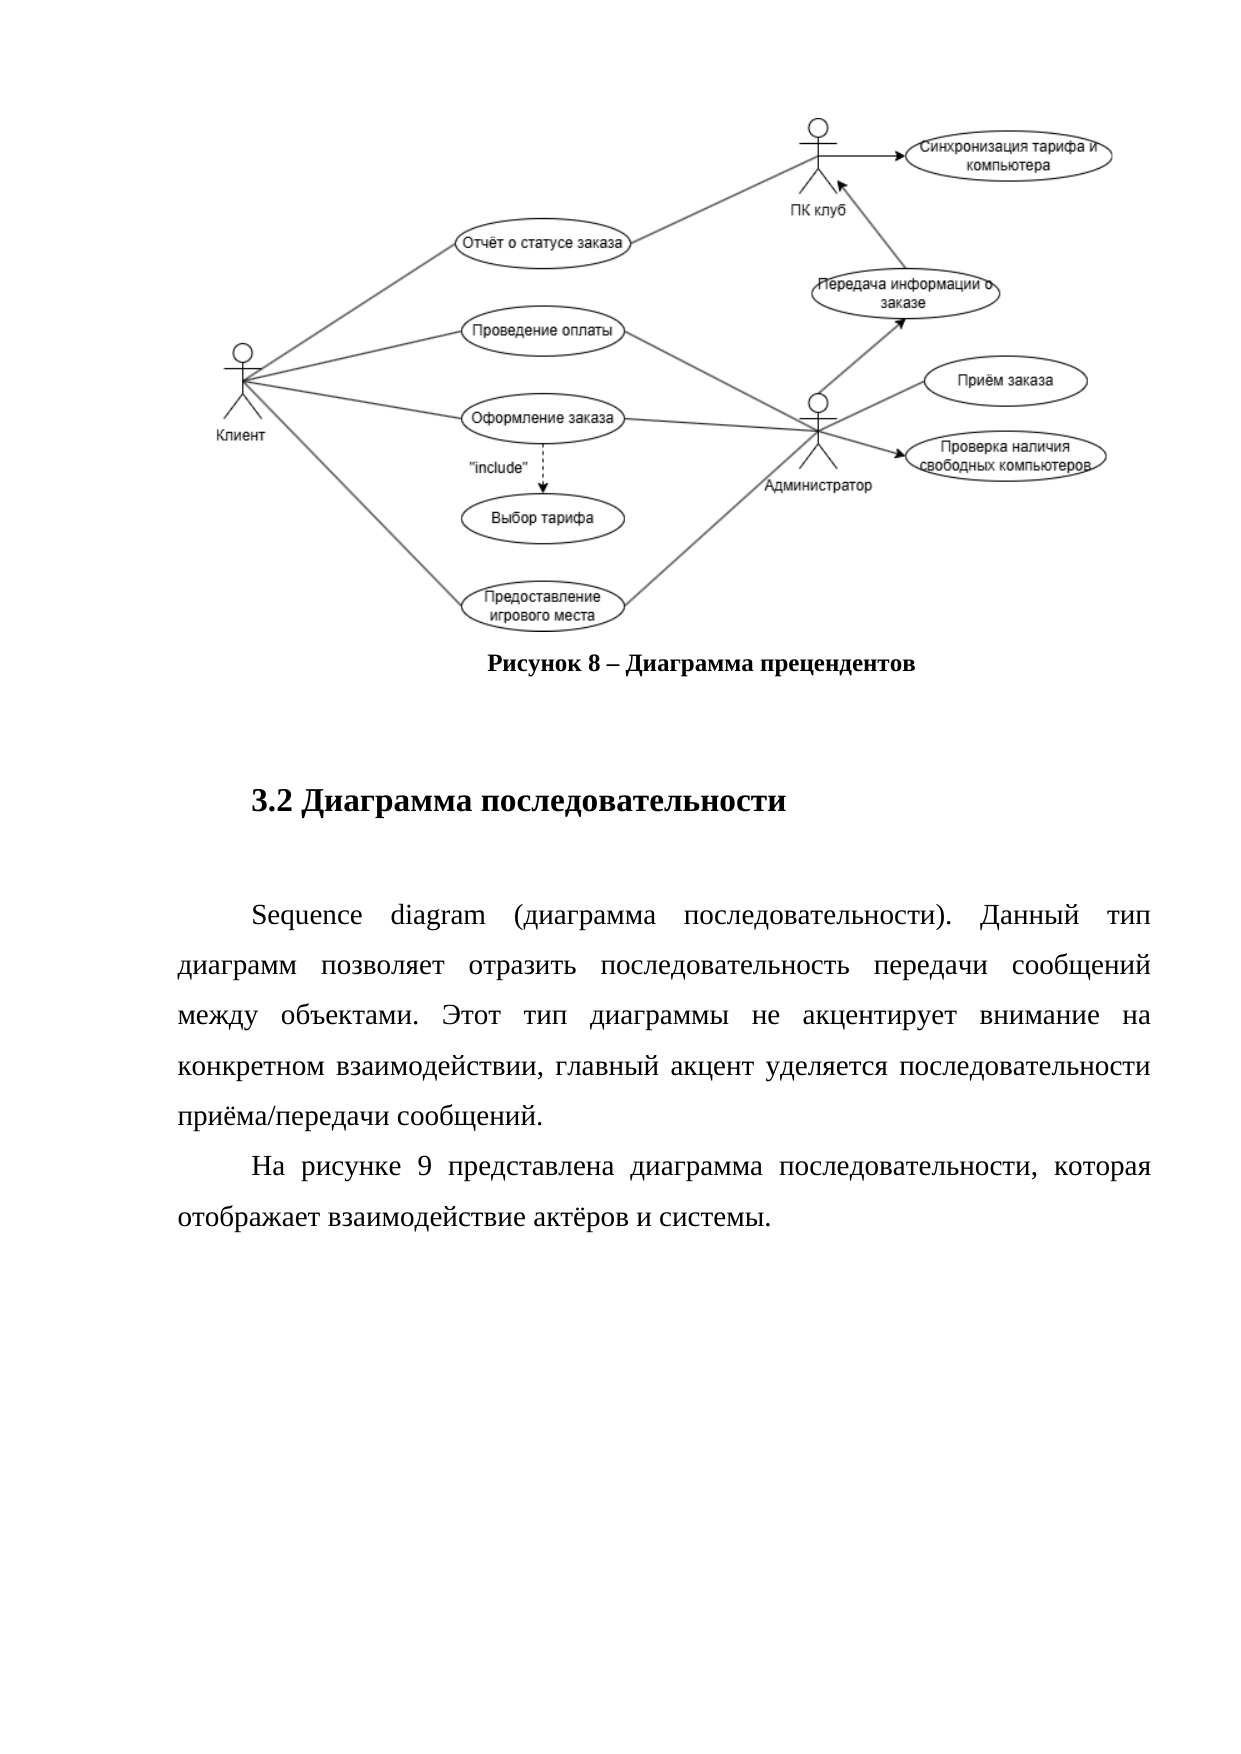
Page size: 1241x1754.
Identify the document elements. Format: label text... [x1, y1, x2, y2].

picture [216, 118, 1113, 632]
list На рисунке 9 представлена диаграмма последовательности, которая отображает взаимодействие актёров и системы. [177, 1148, 1152, 1232]
list Рисунок 8 – Диаграмма прецендентов [177, 648, 1152, 677]
subtitle Диаграмма последовательности [177, 780, 1152, 818]
list Sequence diagram (диаграмма последовательности). Данный тип диаграмм позволяет отразить последовательность передачи сообщений между объектами. Этот тип диаграммы не акцентирует внимание на конкретном взаимодействии, главный акцент уделяется последовательности приёма/передачи сообщений. [177, 897, 1152, 1132]
